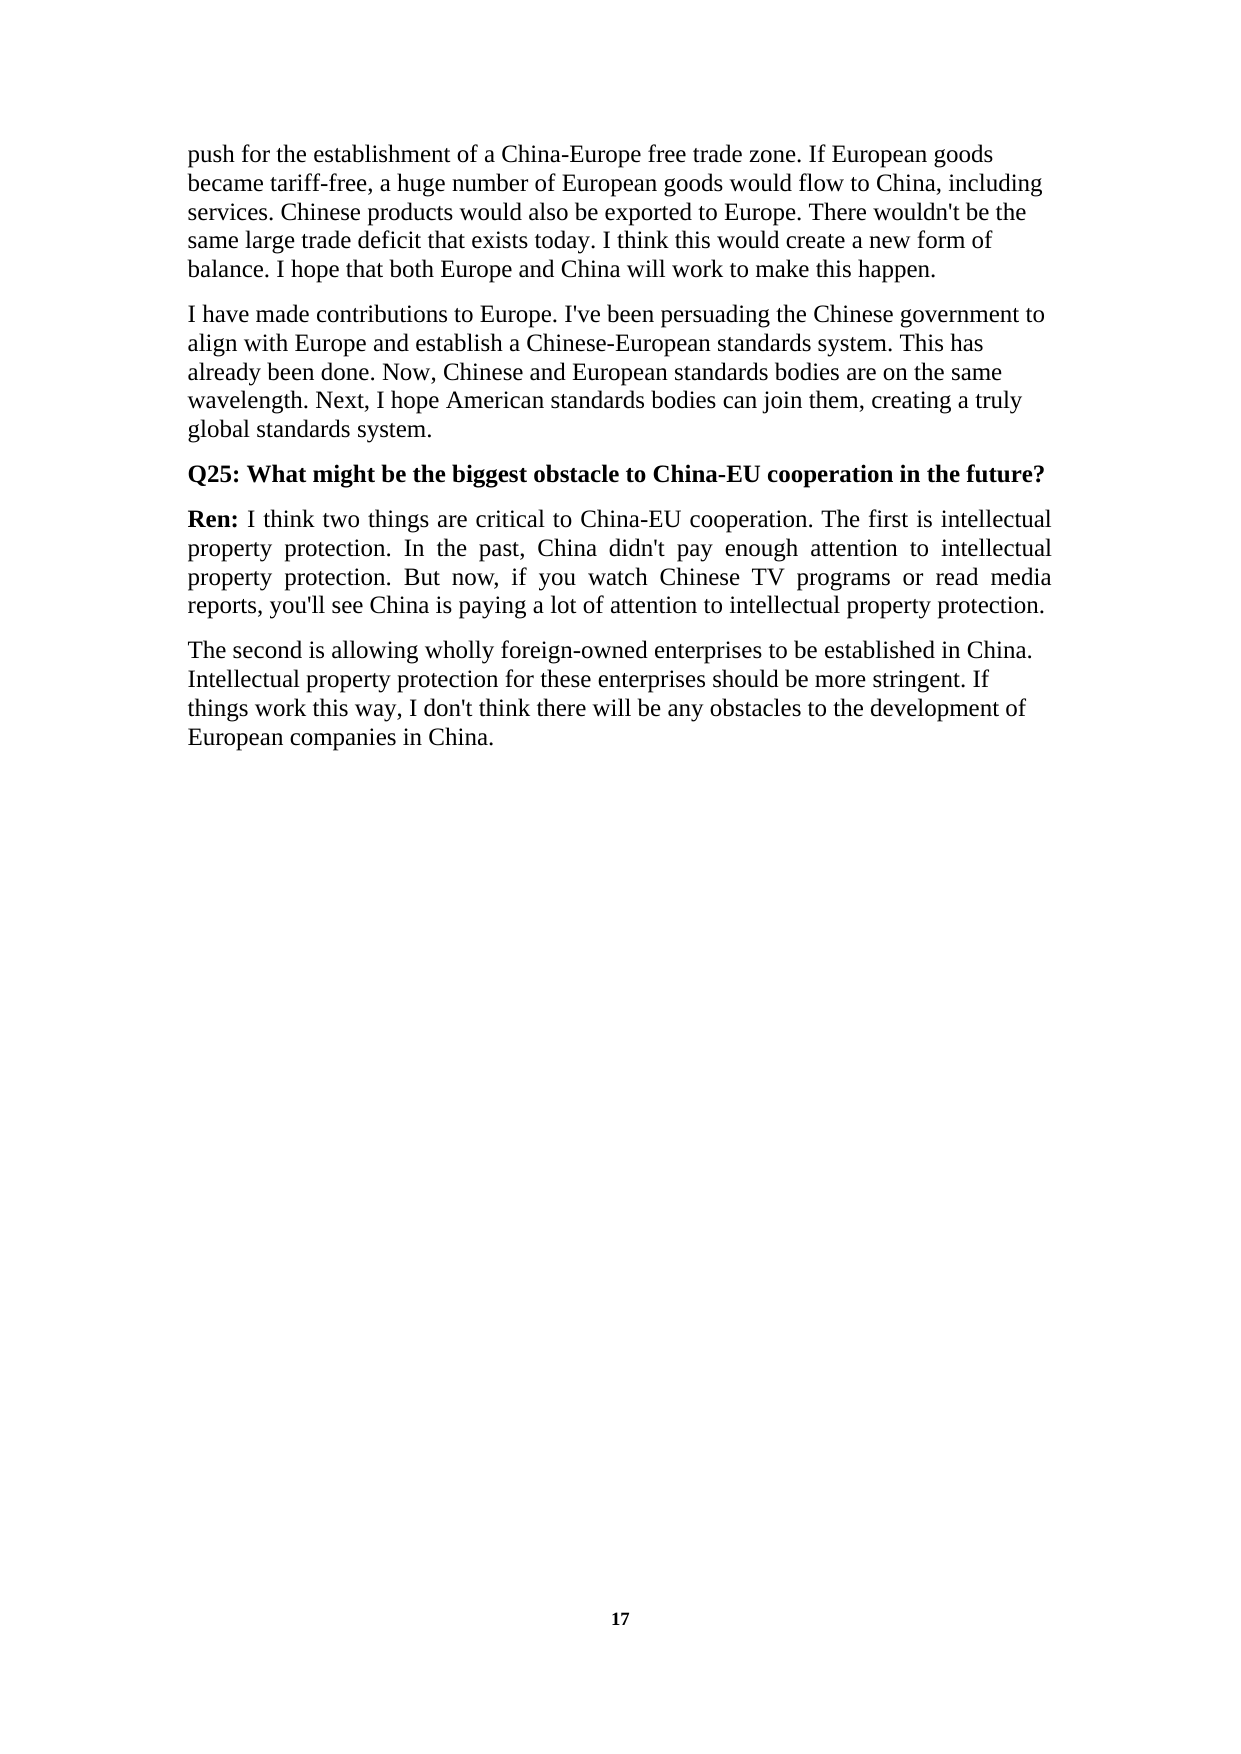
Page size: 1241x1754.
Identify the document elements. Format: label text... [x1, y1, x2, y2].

text Q25: What might be the biggest obstacle to China-EU cooperation in the future? [187, 459, 1053, 488]
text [187, 139, 1053, 283]
text Ren: I think two things are critical to China-EU cooperation. The first is intellectual property protection. In the past, China didn't pay enough attention to intellectual property protection. But now, if you watch Chinese TV programs or read media reports, you'll see China is paying a lot of attention to intellectual property protection. [187, 504, 1053, 619]
text The second is allowing wholly foreign-owned enterprises to be established in China. Intellectual property protection for these enterprises should be more stringent. If things work this way, I don't think there will be any obstacles to the development of European companies in China. [187, 635, 1053, 750]
text I have made contributions to Europe. I've been persuading the Chinese government to align with Europe and establish a Chinese-European standards system. This has already been done. Now, Chinese and European standards bodies are on the same wavelength. Next, I hope American standards bodies can join them, creating a truly global standards system. [187, 299, 1053, 443]
